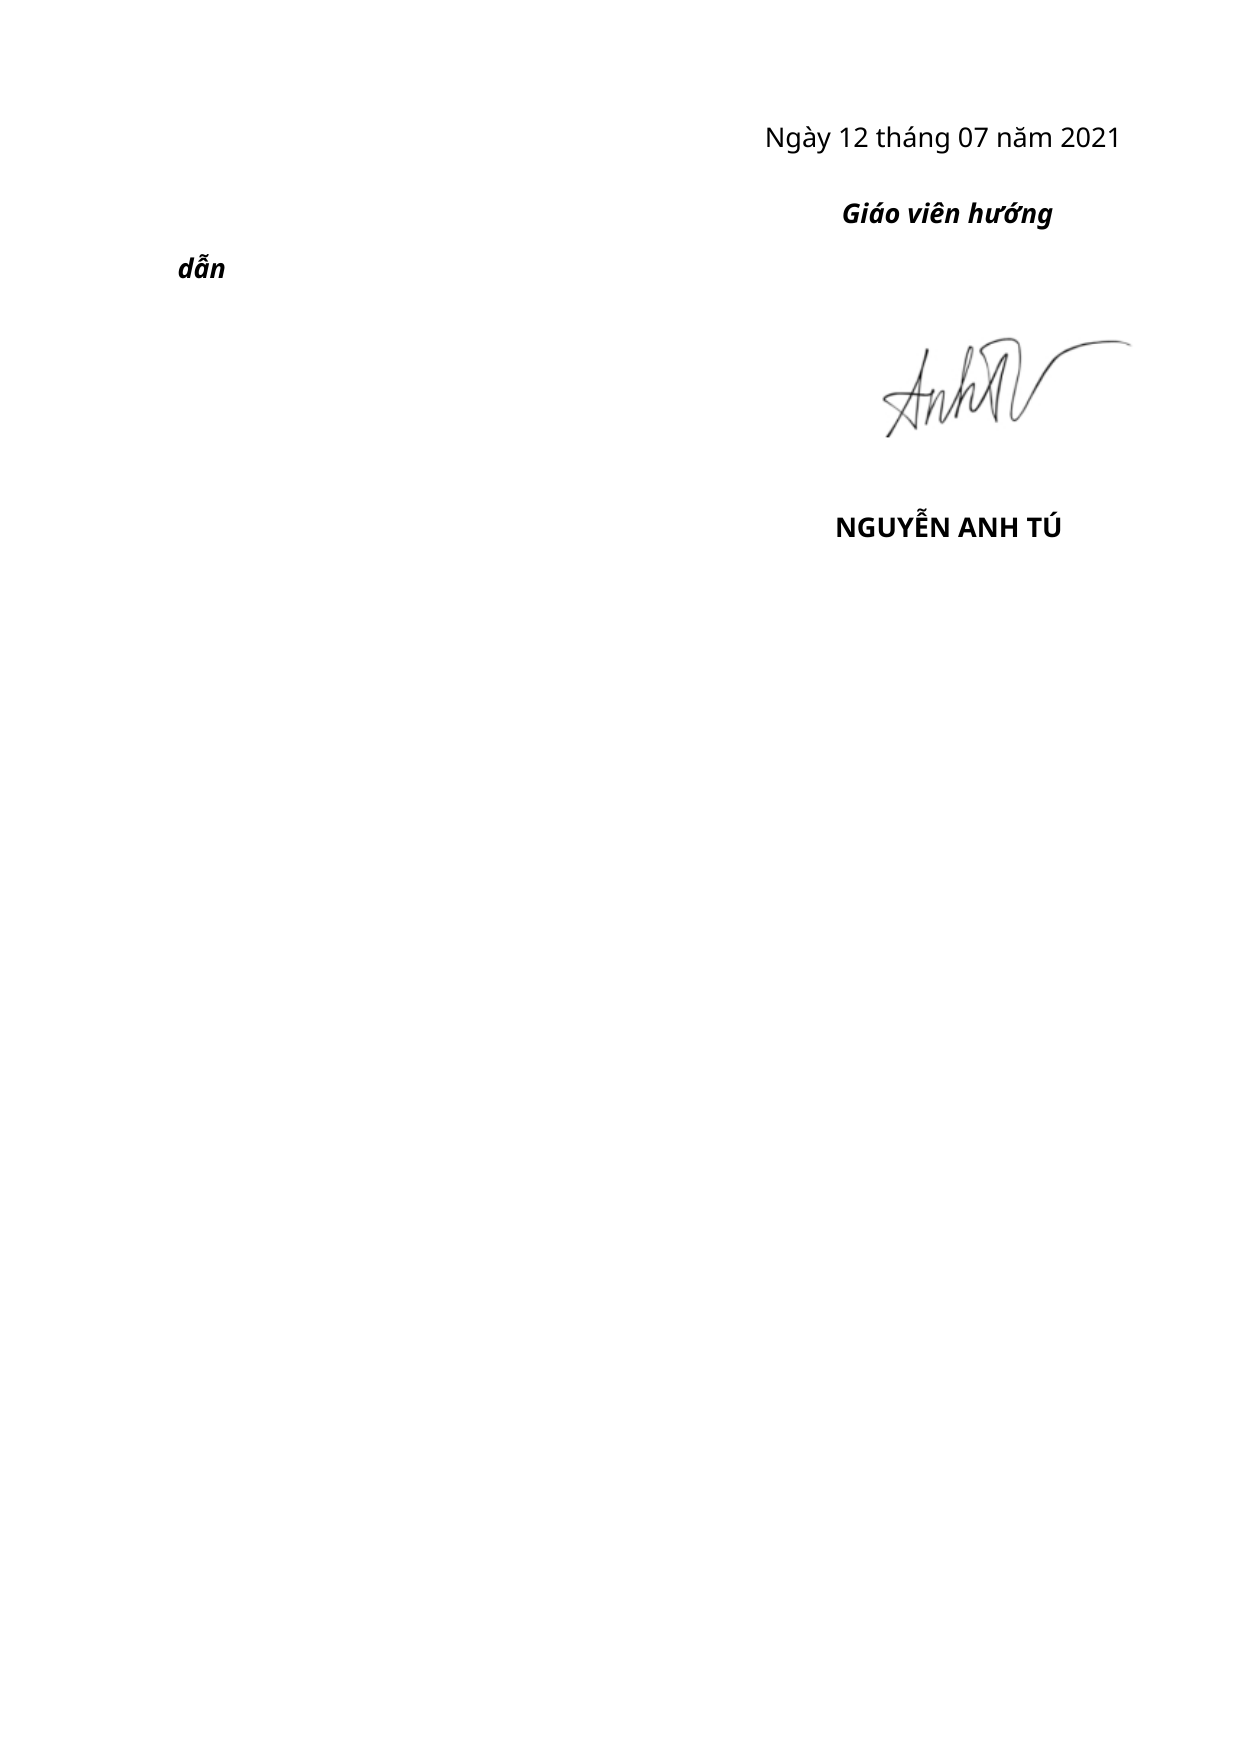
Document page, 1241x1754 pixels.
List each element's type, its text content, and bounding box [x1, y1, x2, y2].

picture [871, 325, 1134, 439]
text NGUYỄN ANH TÚ [177, 508, 1122, 545]
text Giáo viên hướng dẫn [177, 194, 1107, 286]
text Ngày 12 tháng 07 năm 2021 [177, 118, 1122, 155]
